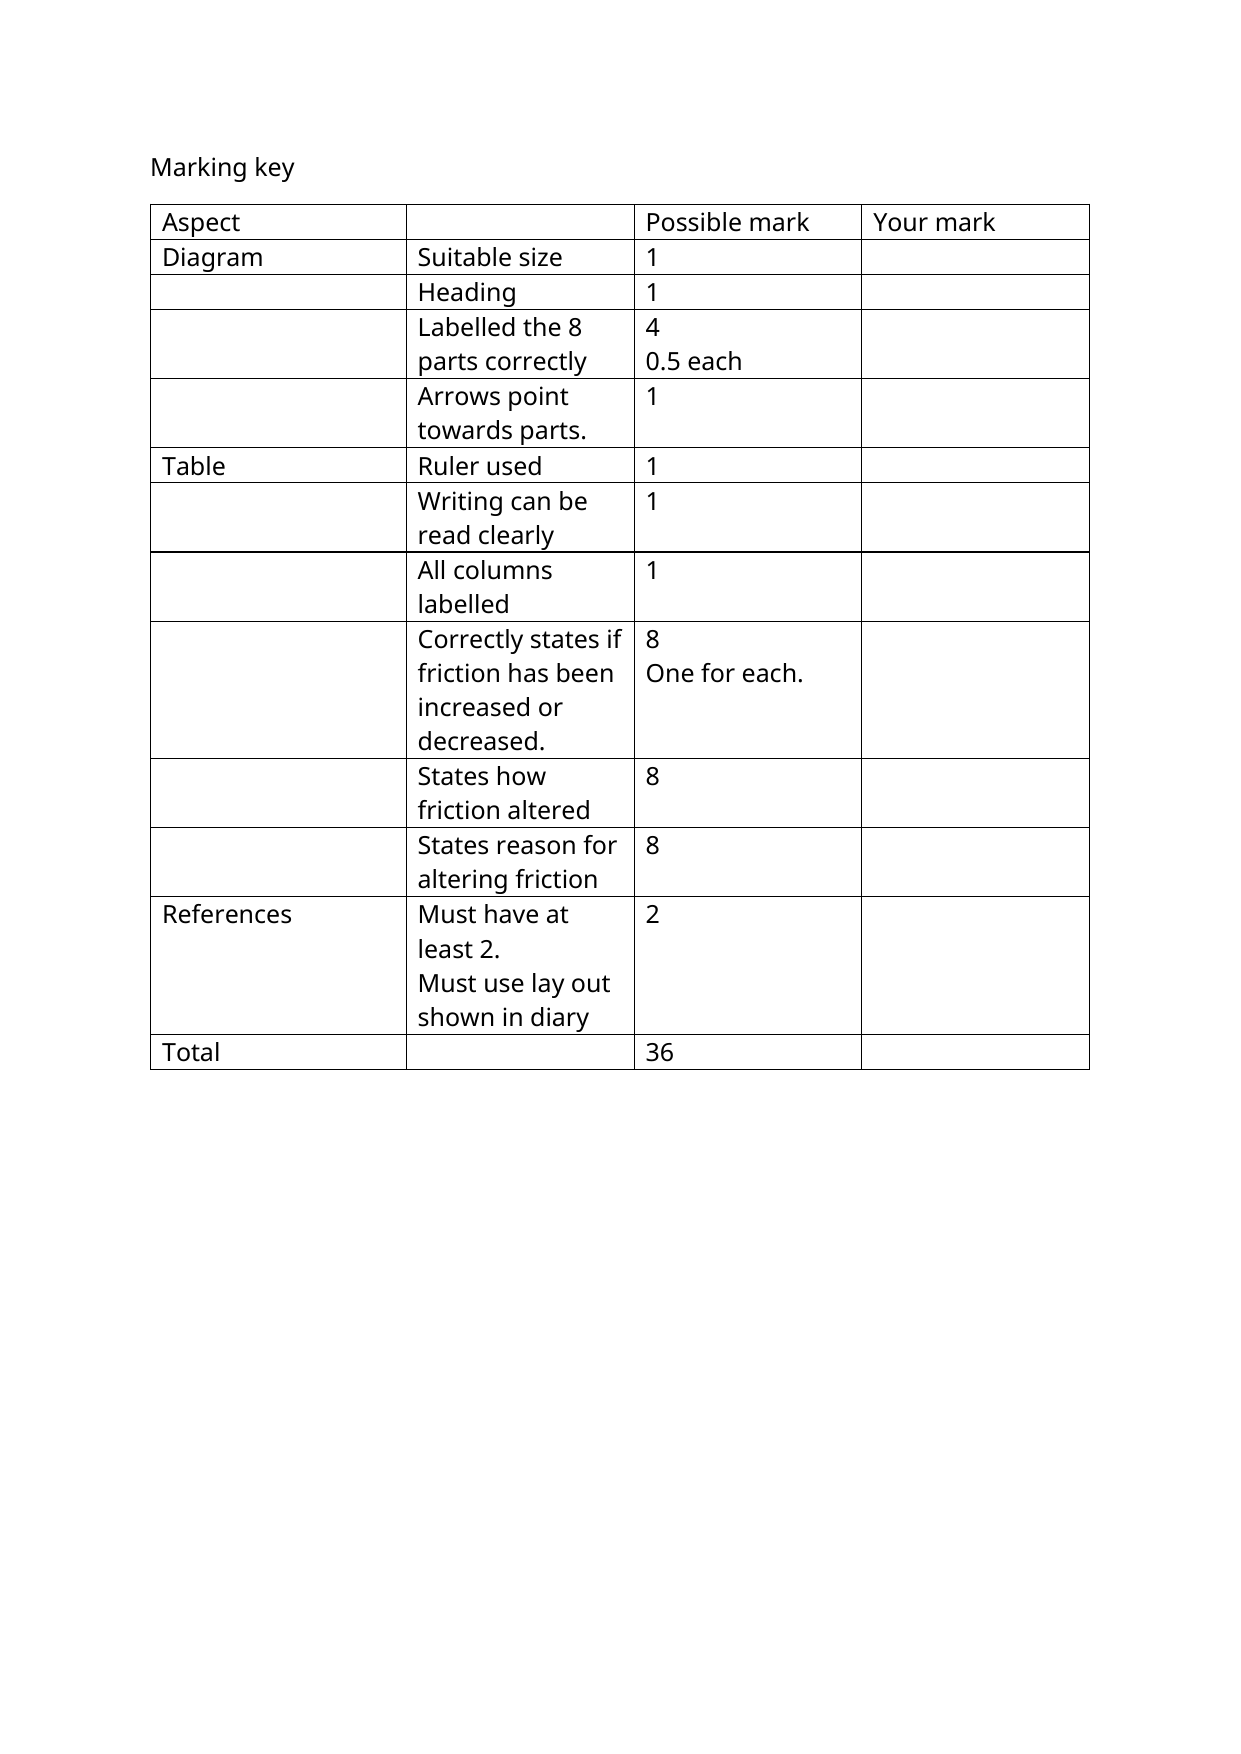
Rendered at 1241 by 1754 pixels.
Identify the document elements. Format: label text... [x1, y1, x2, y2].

table_header Your mark [862, 205, 1089, 238]
table_cell Ruler used [407, 448, 634, 482]
table_cell States how friction altered [407, 759, 634, 827]
table_cell Diagram [151, 240, 406, 274]
table_cell [151, 275, 406, 309]
table_cell Arrows point towards parts. [407, 379, 634, 447]
table_cell [862, 553, 1089, 621]
table_cell [151, 828, 406, 896]
table_cell Total [151, 1035, 406, 1068]
table_cell [862, 310, 1089, 378]
table_cell [151, 759, 406, 827]
table_cell [407, 1035, 634, 1068]
table_cell [862, 379, 1089, 447]
table_cell [862, 897, 1089, 1033]
table_header [407, 205, 634, 238]
table_cell Labelled the 8 parts correctly [407, 310, 634, 378]
table_cell Correctly states if friction has been increased or decreased. [407, 622, 634, 758]
table_cell [862, 275, 1089, 309]
table_cell All columns labelled [407, 553, 634, 621]
table_cell 1 [635, 448, 861, 482]
table_cell 1 [635, 379, 861, 447]
table_cell 4 0.5 each [635, 310, 861, 378]
table_cell Table [151, 448, 406, 482]
text Marking key [150, 150, 1090, 184]
table_cell 2 [635, 897, 861, 1033]
table_cell [151, 379, 406, 447]
table_cell 1 [635, 275, 861, 309]
table_cell Must have at least 2. Must use lay out shown in diary [407, 897, 634, 1033]
table_cell [862, 828, 1089, 896]
table_cell [151, 310, 406, 378]
table_cell Heading [407, 275, 634, 309]
table_cell 8 [635, 759, 861, 827]
table_cell Writing can be read clearly [407, 483, 634, 551]
table_cell References [151, 897, 406, 1033]
table_cell States reason for altering friction [407, 828, 634, 896]
table_cell 1 [635, 553, 861, 621]
table_cell [862, 240, 1089, 274]
table_cell Suitable size [407, 240, 634, 274]
table_cell [151, 553, 406, 621]
table_cell 8 [635, 828, 861, 896]
table_cell 8 One for each. [635, 622, 861, 758]
table_header Possible mark [635, 205, 861, 238]
table_cell [862, 448, 1089, 482]
table_cell [862, 622, 1089, 758]
table_cell 36 [635, 1035, 861, 1068]
table_cell [151, 483, 406, 551]
table_cell [862, 1035, 1089, 1068]
table_cell 1 [635, 240, 861, 274]
table_cell [862, 483, 1089, 551]
table_cell [151, 622, 406, 758]
table_cell 1 [635, 483, 861, 551]
table_header Aspect [151, 205, 406, 238]
table_cell [862, 759, 1089, 827]
